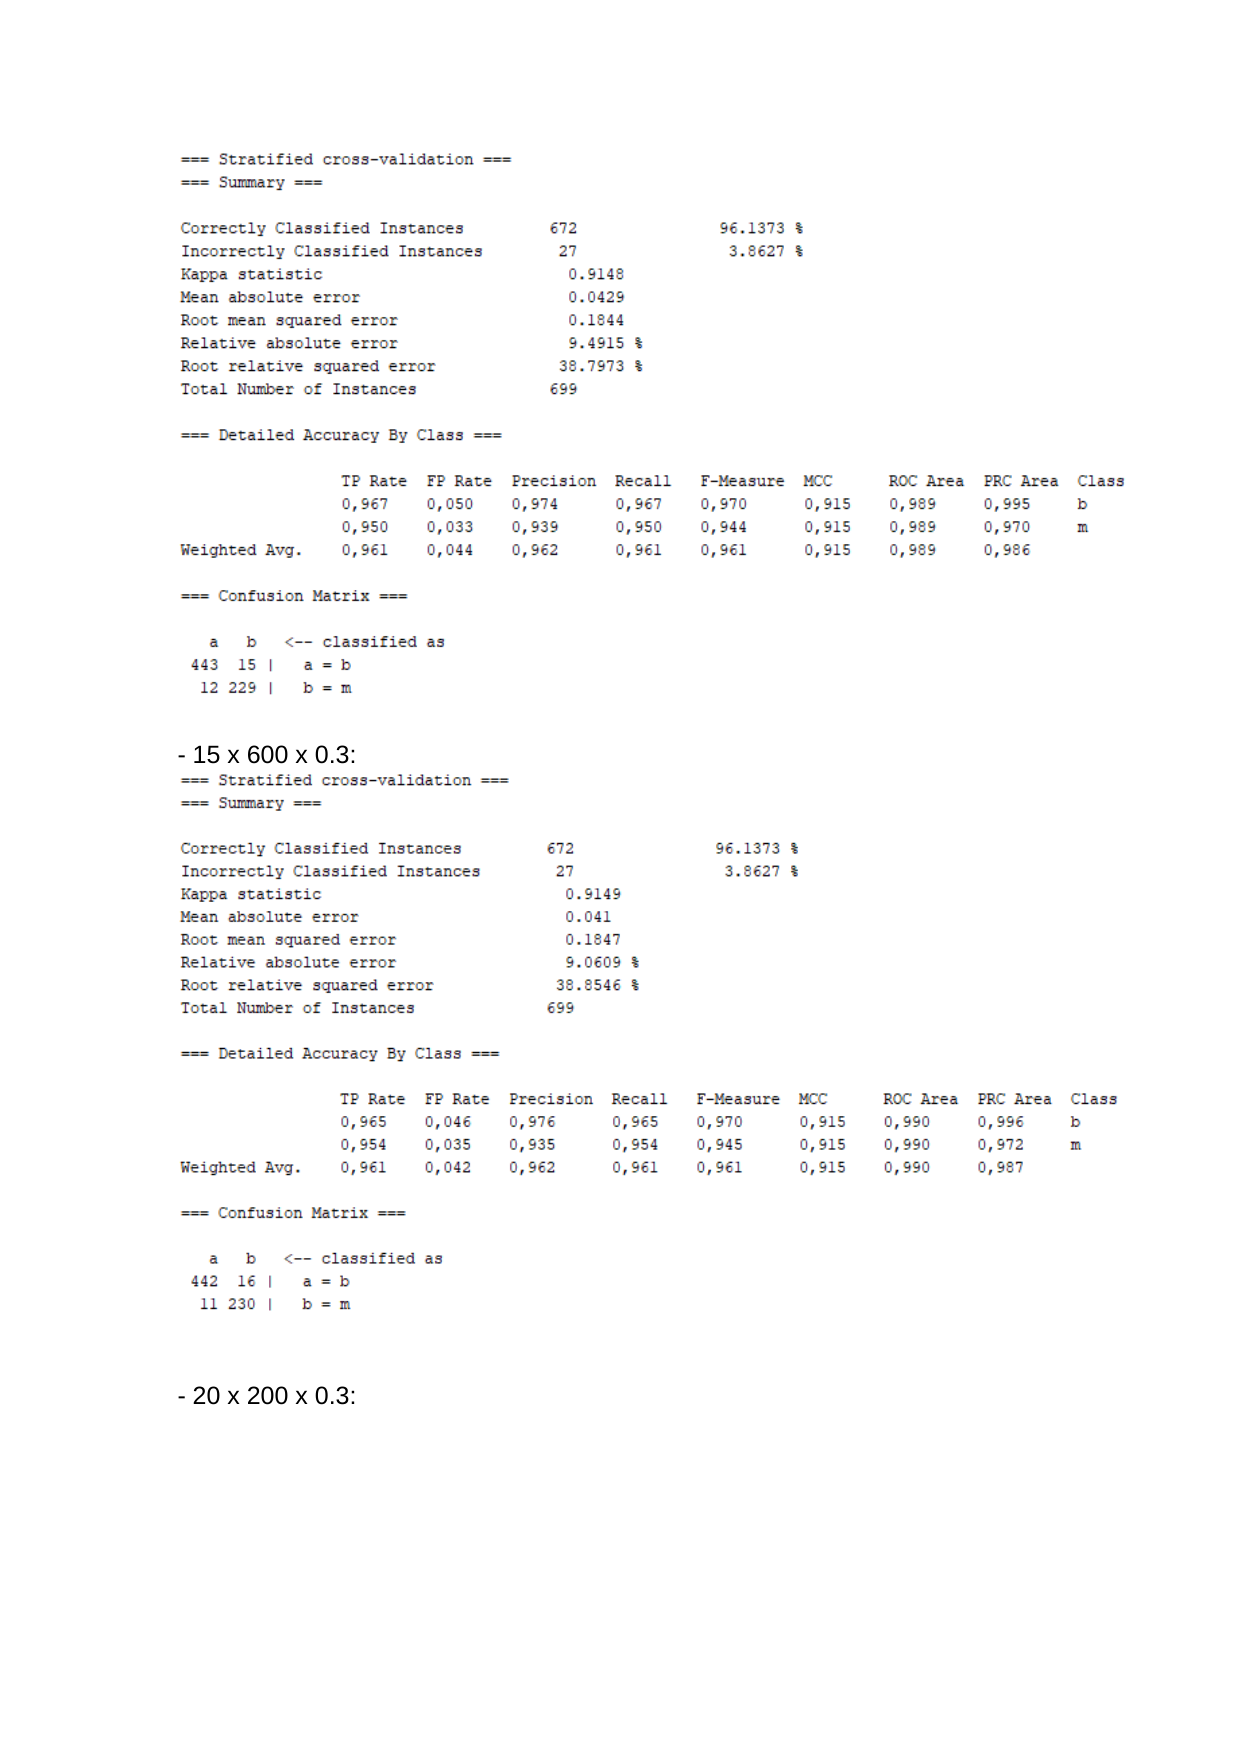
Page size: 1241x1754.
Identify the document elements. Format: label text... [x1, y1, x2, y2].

picture [177, 768, 1141, 1324]
text - 15 x 600 x 0.3: [177, 740, 1063, 768]
picture [177, 147, 1140, 712]
text - 20 x 200 x 0.3: [177, 1381, 1063, 1410]
